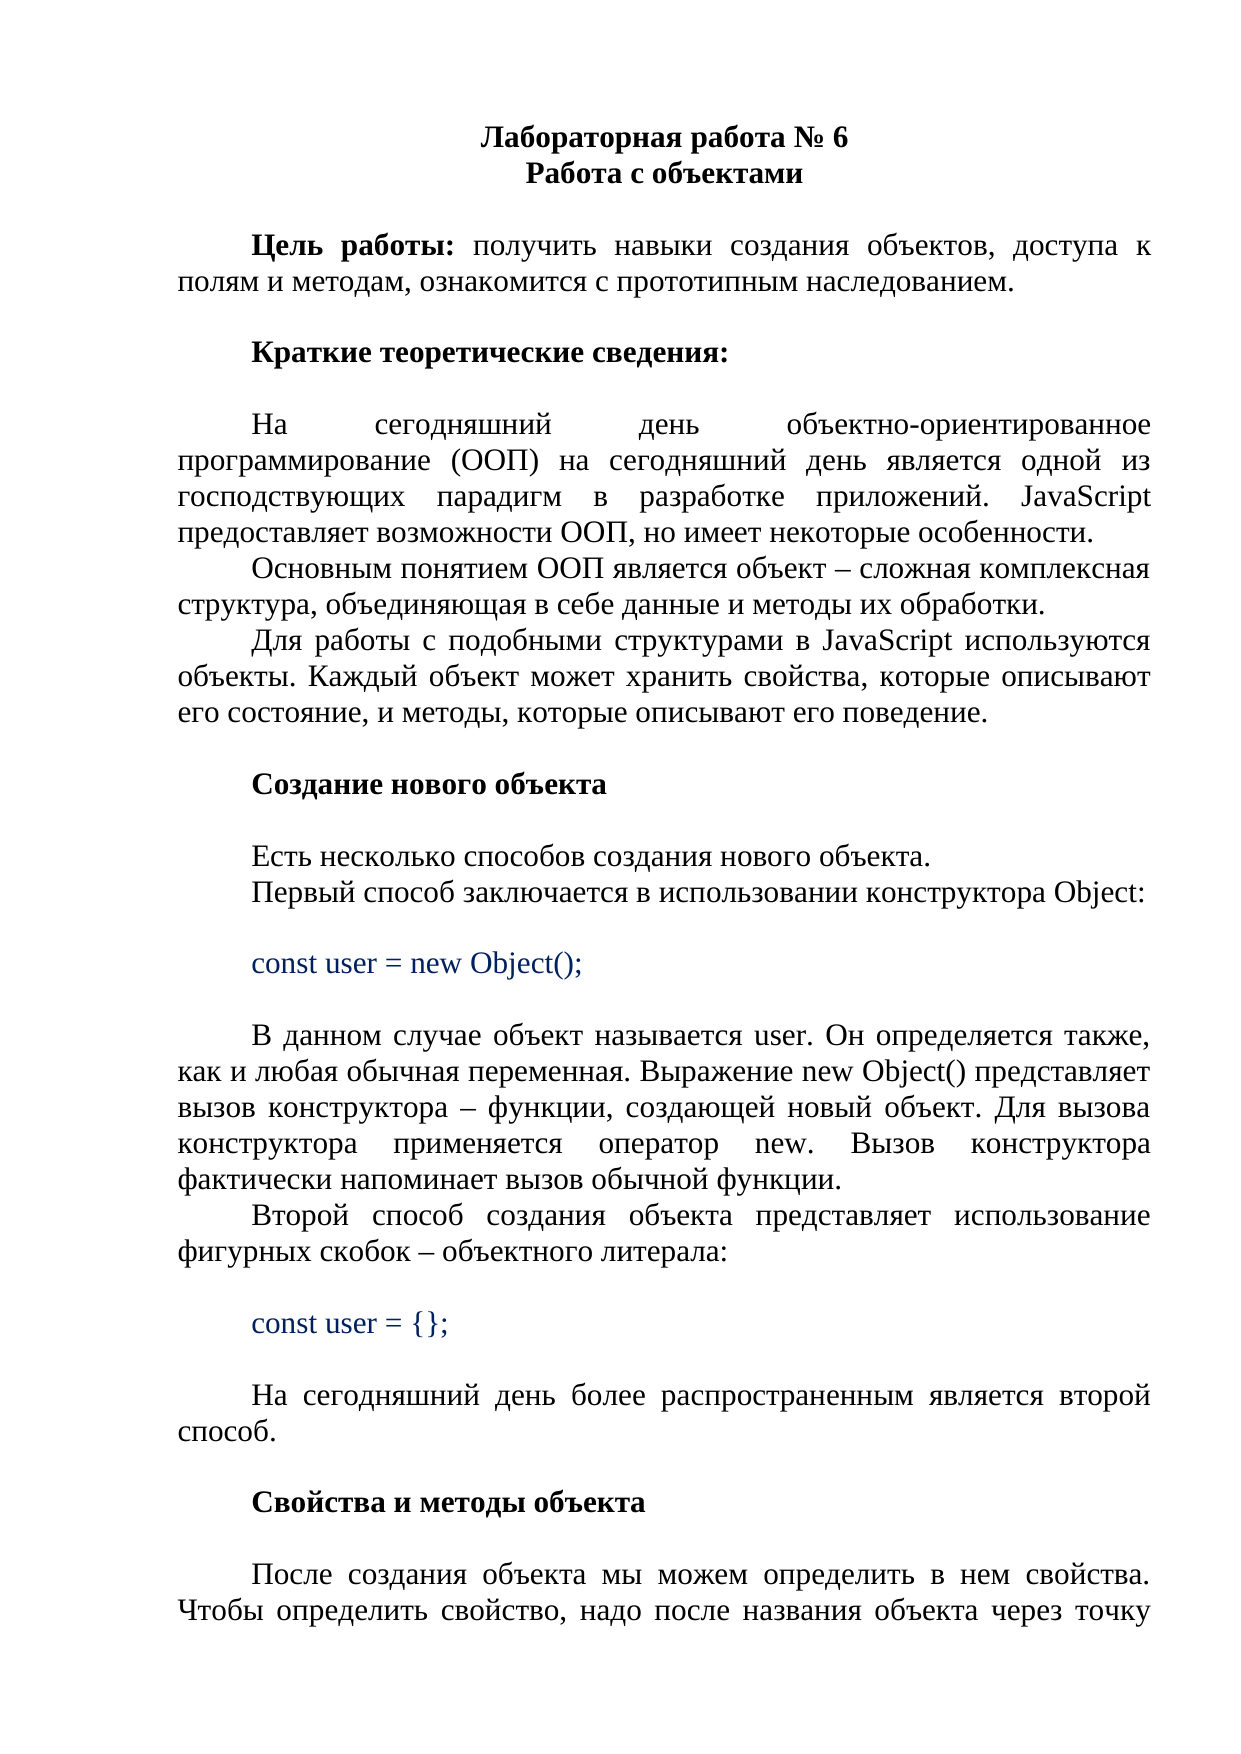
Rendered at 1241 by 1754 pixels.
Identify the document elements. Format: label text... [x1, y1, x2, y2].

text Создание нового объекта [177, 765, 1152, 801]
text Краткие теоретические сведения: [177, 334, 1152, 370]
text На сегодняшний день объектно-ориентированное программирование (ООП) на сегодняшний день является одной из господствующих парадигм в разработке приложений. JavaScript предоставляет возможности ООП, но имеет некоторые особенности. [177, 406, 1152, 549]
text const user = new Object(); [177, 945, 1152, 981]
subtitle Лабораторная работа № 6 Работа с объектами [177, 118, 1152, 190]
text Есть несколько способов создания нового объекта. [177, 837, 1152, 873]
text На сегодняшний день более распространенным является второй способ. [177, 1376, 1152, 1448]
text Цель работы: получить навыки создания объектов, доступа к полям и методам, ознакомится с прототипным наследованием. [177, 226, 1152, 298]
text Основным понятием ООП является объект – сложная комплексная структура, объединяющая в себе данные и методы их обработки. [177, 549, 1152, 621]
text Свойства и методы объекта [177, 1484, 1152, 1520]
text В данном случае объект называется user. Он определяется также, как и любая обычная переменная. Выражение new Object() представляет вызов конструктора – функции, создающей новый объект. Для вызова конструктора применяется оператор new. Вызов конструктора фактически напоминает вызов обычной функции. [177, 1017, 1152, 1196]
text const user = {}; [177, 1304, 1152, 1340]
text Первый способ заключается в использовании конструктора Object: [177, 873, 1152, 909]
text Для работы с подобными структурами в JavaScript используются объекты. Каждый объект может хранить свойства, которые описывают его состояние, и методы, которые описывают его поведение. [177, 621, 1152, 729]
text Второй способ создания объекта представляет использование фигурных скобок – объектного литерала: [177, 1196, 1152, 1268]
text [177, 1556, 1152, 1627]
